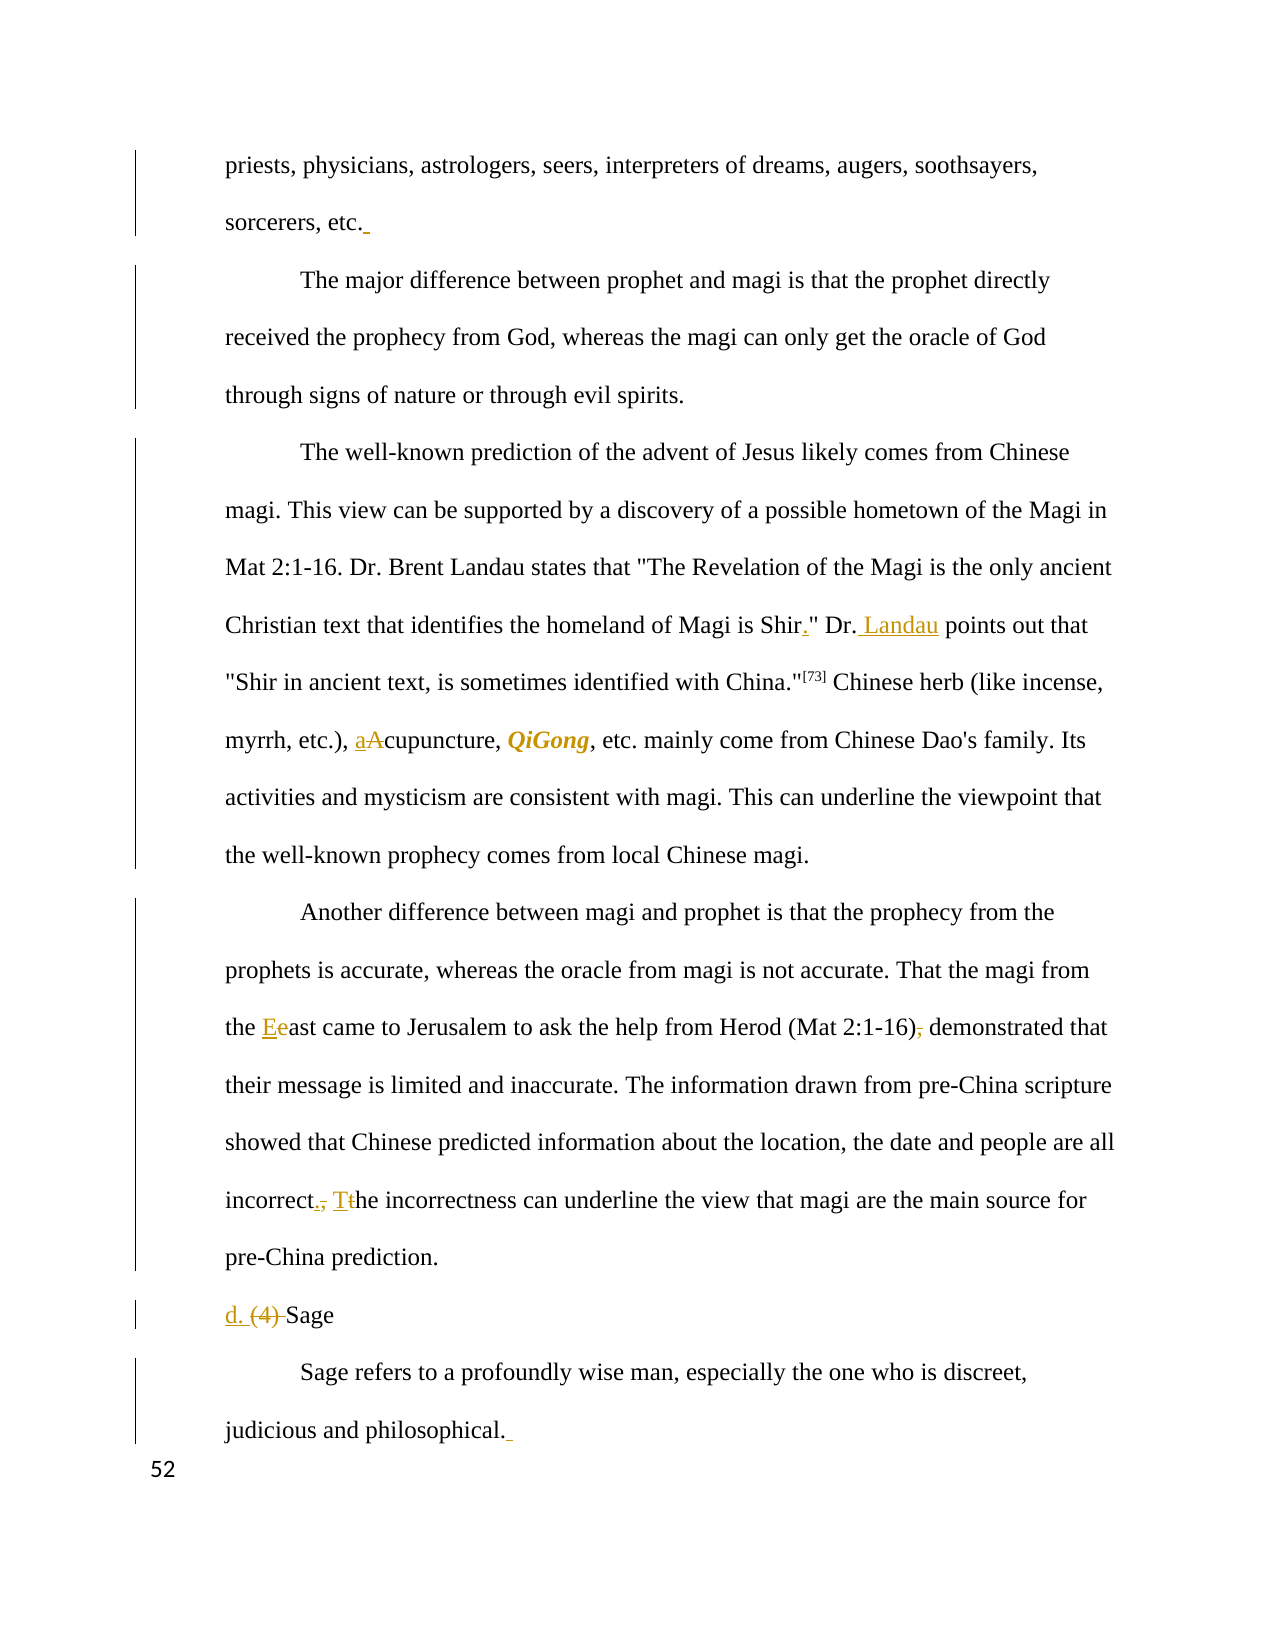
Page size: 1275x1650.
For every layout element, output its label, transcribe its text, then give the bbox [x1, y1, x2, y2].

text The well-known prediction of the advent of Jesus likely comes from Chinese magi. This view can be supported by a discovery of a possible hometown of the Magi in Mat 2:1-16. Dr. Brent Landau states that "The Revelation of the Magi is the only ancient Christian text that identifies the homeland of Magi is Shir" Dr. points out that "Shir in ancient text, is sometimes identified with China."[73] Chinese herb (like incense, myrrh, etc.), cupuncture, QiGong, etc. mainly come from Chinese Dao's family. Its activities and mysticism are consistent with magi. This can underline the viewpoint that the well-known prophecy comes from local Chinese magi. [225, 437, 1125, 869]
text The major difference between prophet and magi is that the prophet directly received the prophecy from God, whereas the magi can only get the oracle of God through signs of nature or through evil spirits. [225, 265, 1125, 409]
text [225, 150, 1125, 236]
text Sage refers to a profoundly wise man, especially the one who is discreet, judicious and philosophical. [225, 1357, 1125, 1444]
text Sage [150, 1300, 1125, 1329]
text Another difference between magi and prophet is that the prophecy from the prophets is accurate, whereas the oracle from magi is not accurate. That the magi from the ast came to Jerusalem to ask the help from Herod (Mat 2:1-16) demonstrated that their message is limited and inaccurate. The information drawn from pre-China scripture showed that Chinese predicted information about the location, the date and people are all incorrect he incorrectness can underline the view that magi are the main source for pre-China prediction. [225, 897, 1125, 1271]
